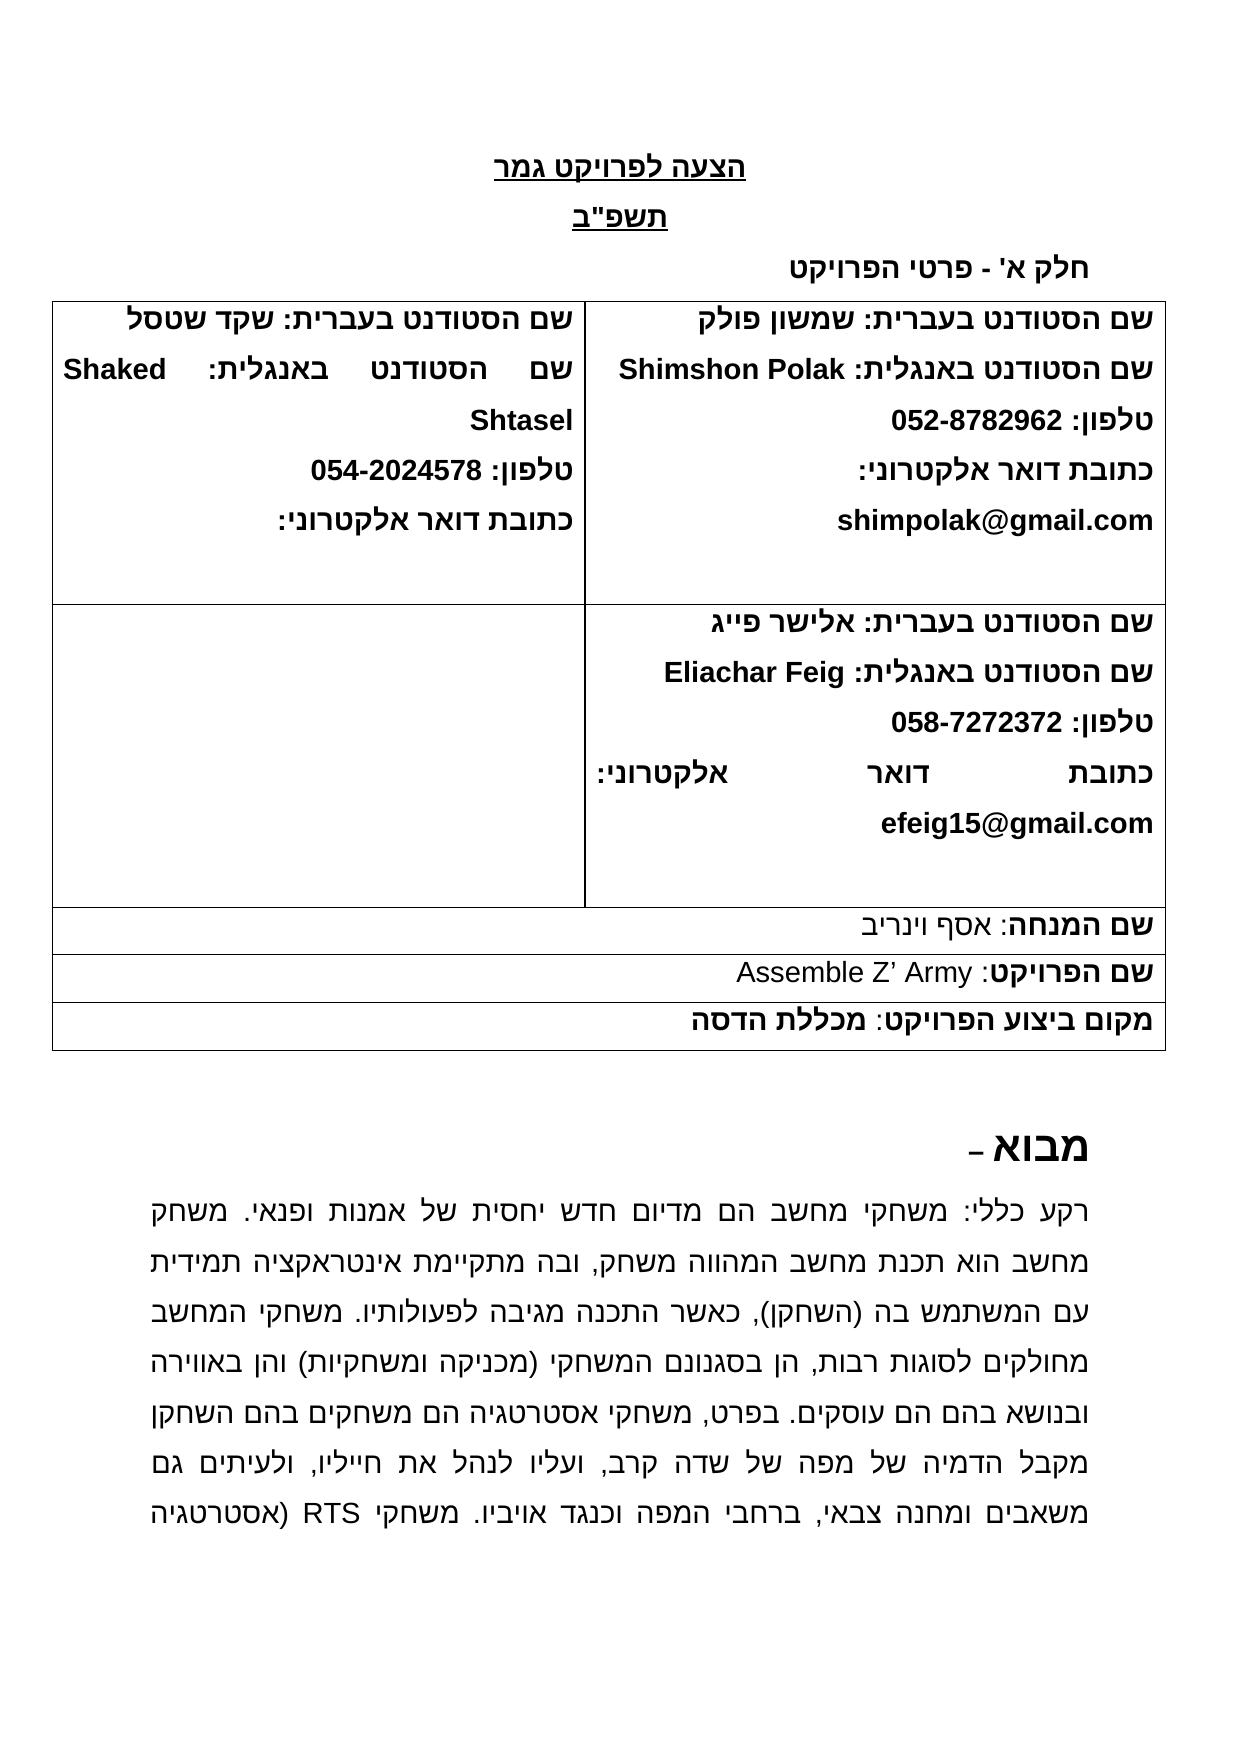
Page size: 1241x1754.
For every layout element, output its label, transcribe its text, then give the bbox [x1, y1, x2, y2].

table_cell [53, 605, 584, 907]
table_header שם הסטודנט בעברית: שקד שטסל שם הסטודנט באנגלית: Shaked Shtasel טלפון: 054-2024578 כתובת דואר אלקטרוני: [53, 302, 584, 604]
table_cell שם הסטודנט בעברית: אלישר פייג שם הסטודנט באנגלית: Eliachar Feig טלפון: 058-7272372 כתובת דואר אלקטרוני: efeig15@gmail.com [586, 605, 1165, 907]
table_cell שם הפרויקט: Assemble Z’ Army [53, 955, 1165, 1002]
text מבוא – [150, 1123, 1090, 1171]
table_cell מקום ביצוע הפרויקט: מכללת הדסה [53, 1003, 1165, 1050]
table_cell שם המנחה: אסף וינריב [53, 908, 1165, 954]
table_header שם הסטודנט בעברית: שמשון פולק שם הסטודנט באנגלית: Shimshon Polak טלפון: 052-8782962 כתובת דואר אלקטרוני: shimpolak@gmail.com [586, 302, 1165, 604]
text הצעה לפרויקט גמר [150, 150, 1090, 183]
text תשפ"ב [150, 200, 1090, 234]
text חלק א' - פרטי הפרויקט [150, 251, 1090, 284]
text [150, 1194, 1090, 1530]
